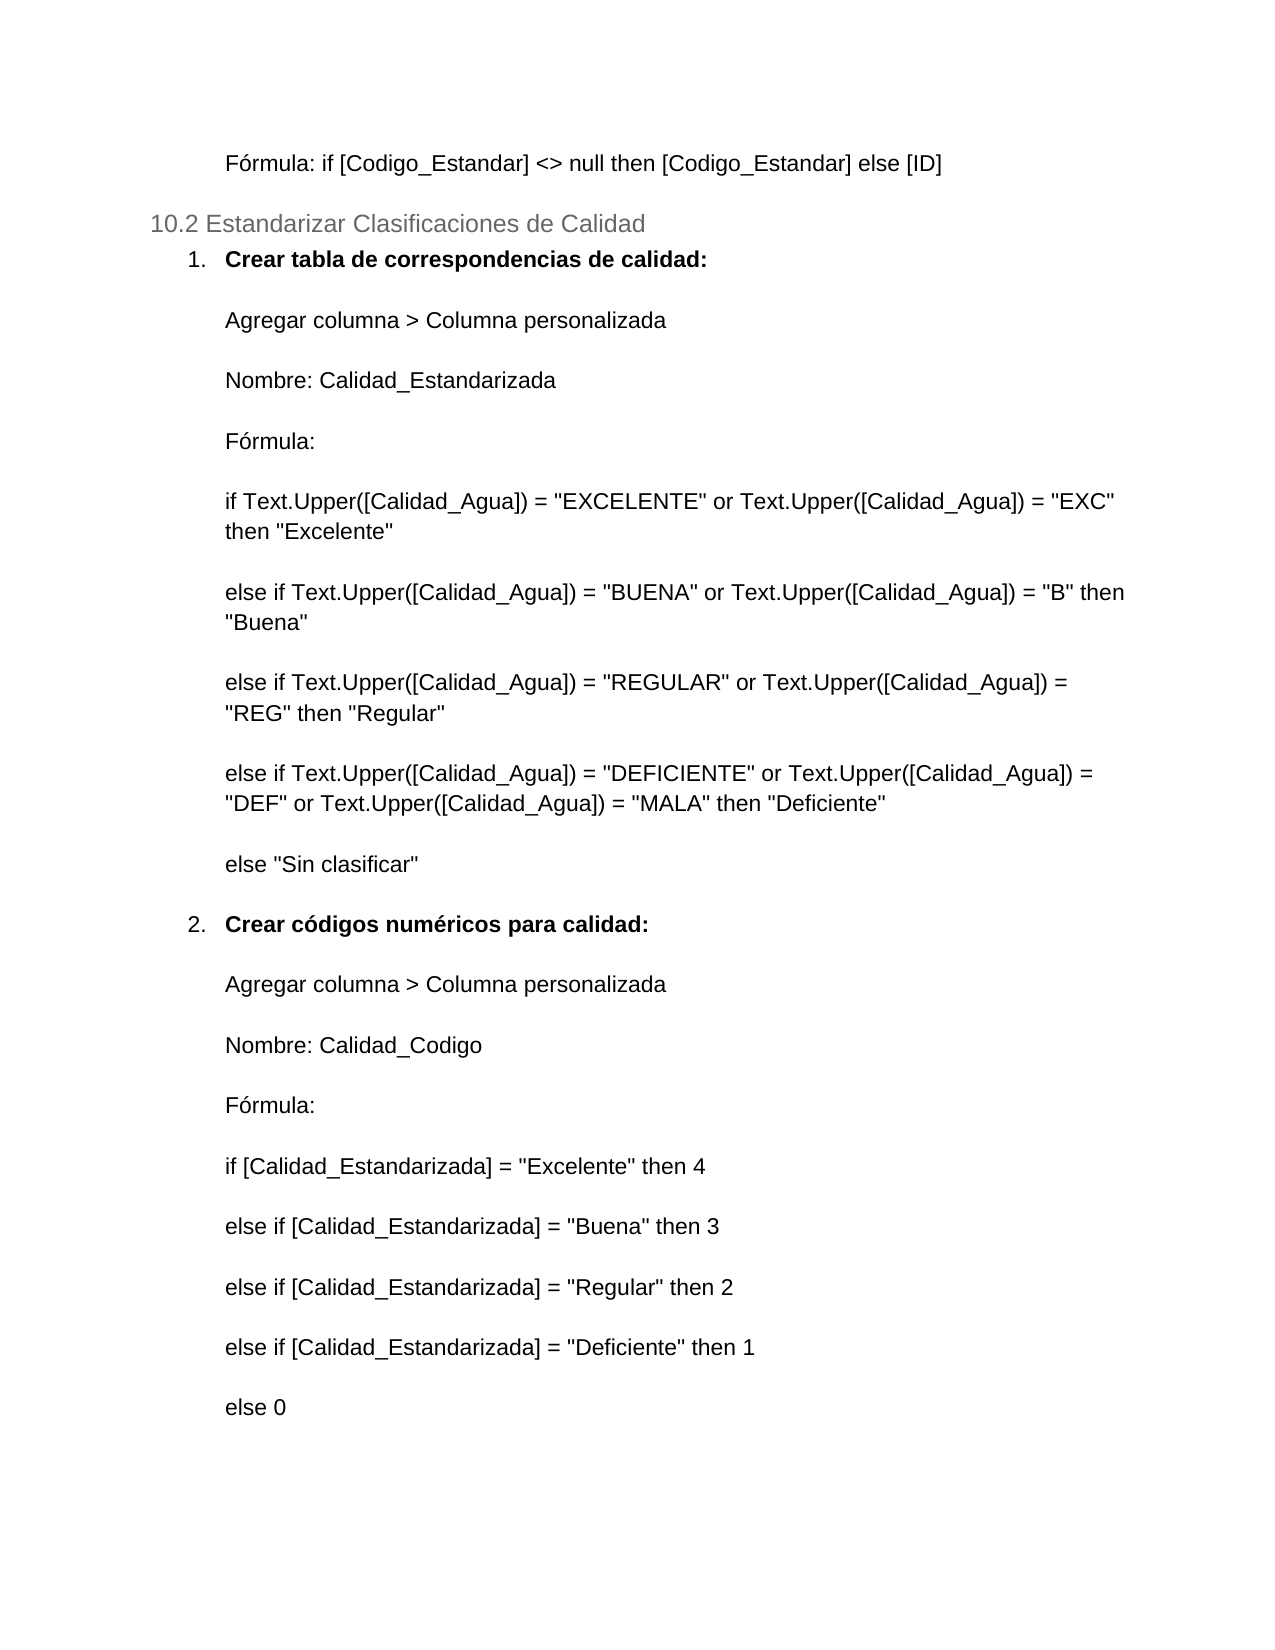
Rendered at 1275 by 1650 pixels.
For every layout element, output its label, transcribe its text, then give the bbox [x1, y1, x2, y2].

text Fórmula: [225, 1092, 1125, 1119]
text else if [Calidad_Estandarizada] = "Regular" then 2 [225, 1273, 1125, 1300]
text if Text.Upper([Calidad_Agua]) = "EXCELENTE" or Text.Upper([Calidad_Agua]) = "EXC" then "Excelente" [225, 488, 1125, 545]
text if [Calidad_Estandarizada] = "Excelente" then 4 [225, 1153, 1125, 1179]
text Agregar columna > Columna personalizada [225, 307, 1125, 333]
text Fórmula: if [Codigo_Estandar] <> null then [Codigo_Estandar] else [ID] [225, 150, 1125, 176]
list Crear códigos numéricos para calidad: [187, 911, 1125, 937]
text else if Text.Upper([Calidad_Agua]) = "REGULAR" or Text.Upper([Calidad_Agua]) = "REG" then "Regular" [225, 669, 1125, 726]
text Fórmula: [225, 428, 1125, 454]
text else "Sin clasificar" [225, 851, 1125, 877]
text else 0 [225, 1394, 1125, 1421]
list Crear tabla de correspondencias de calidad: [187, 246, 1125, 273]
text else if [Calidad_Estandarizada] = "Buena" then 3 [225, 1213, 1125, 1239]
text else if Text.Upper([Calidad_Agua]) = "DEFICIENTE" or Text.Upper([Calidad_Agua]) = "DEF" or Text.Upper([Calidad_Agua]) = "MALA" then "Deficiente" [225, 760, 1125, 817]
text Nombre: Calidad_Estandarizada [225, 367, 1125, 394]
text Nombre: Calidad_Codigo [225, 1032, 1125, 1058]
text else if [Calidad_Estandarizada] = "Deficiente" then 1 [225, 1334, 1125, 1360]
text Agregar columna > Columna personalizada [225, 971, 1125, 998]
text else if Text.Upper([Calidad_Agua]) = "BUENA" or Text.Upper([Calidad_Agua]) = "B" then "Buena" [225, 579, 1125, 635]
subtitle 10.2 Estandarizar Clasificaciones de Calidad [150, 209, 1125, 238]
